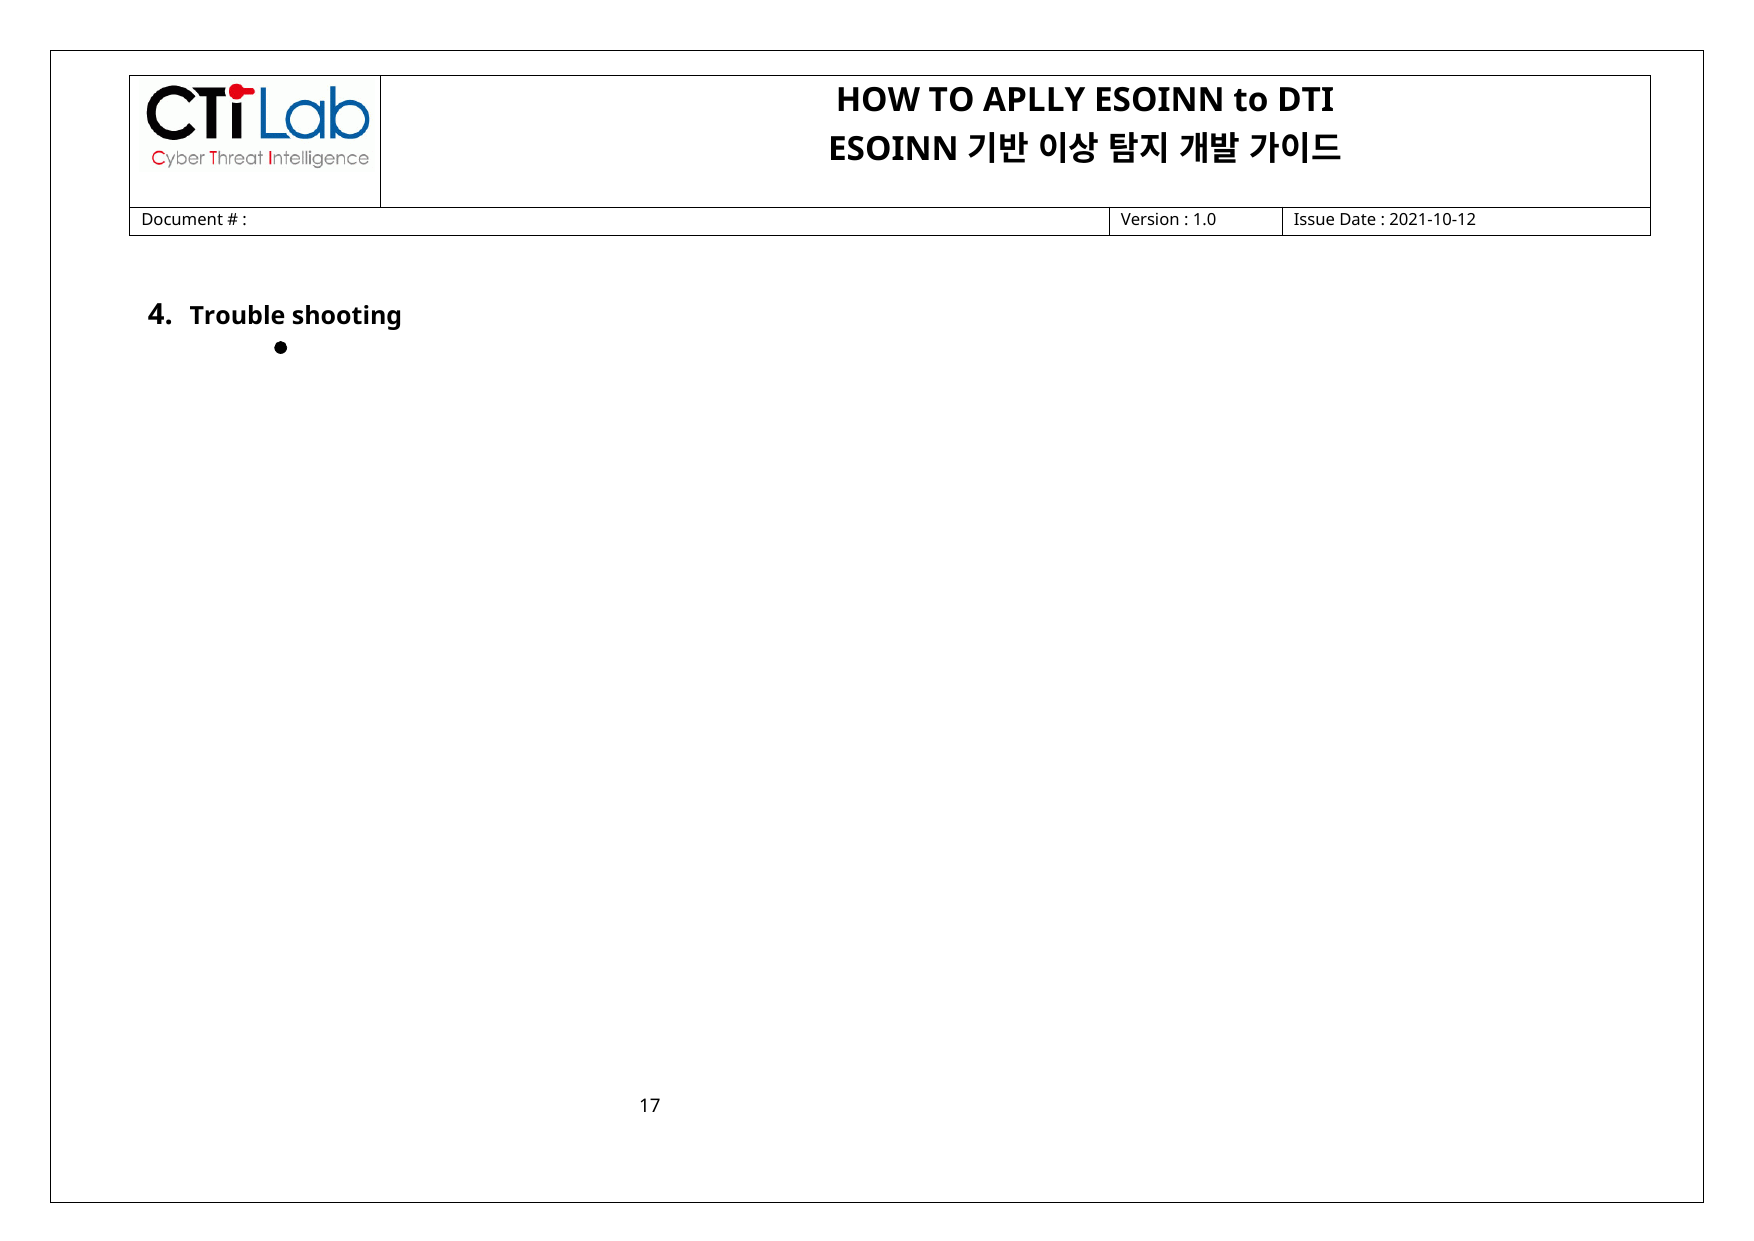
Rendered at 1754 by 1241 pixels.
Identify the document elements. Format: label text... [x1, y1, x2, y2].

subtitle Trouble shooting [148, 293, 1606, 333]
picture [138, 78, 375, 172]
